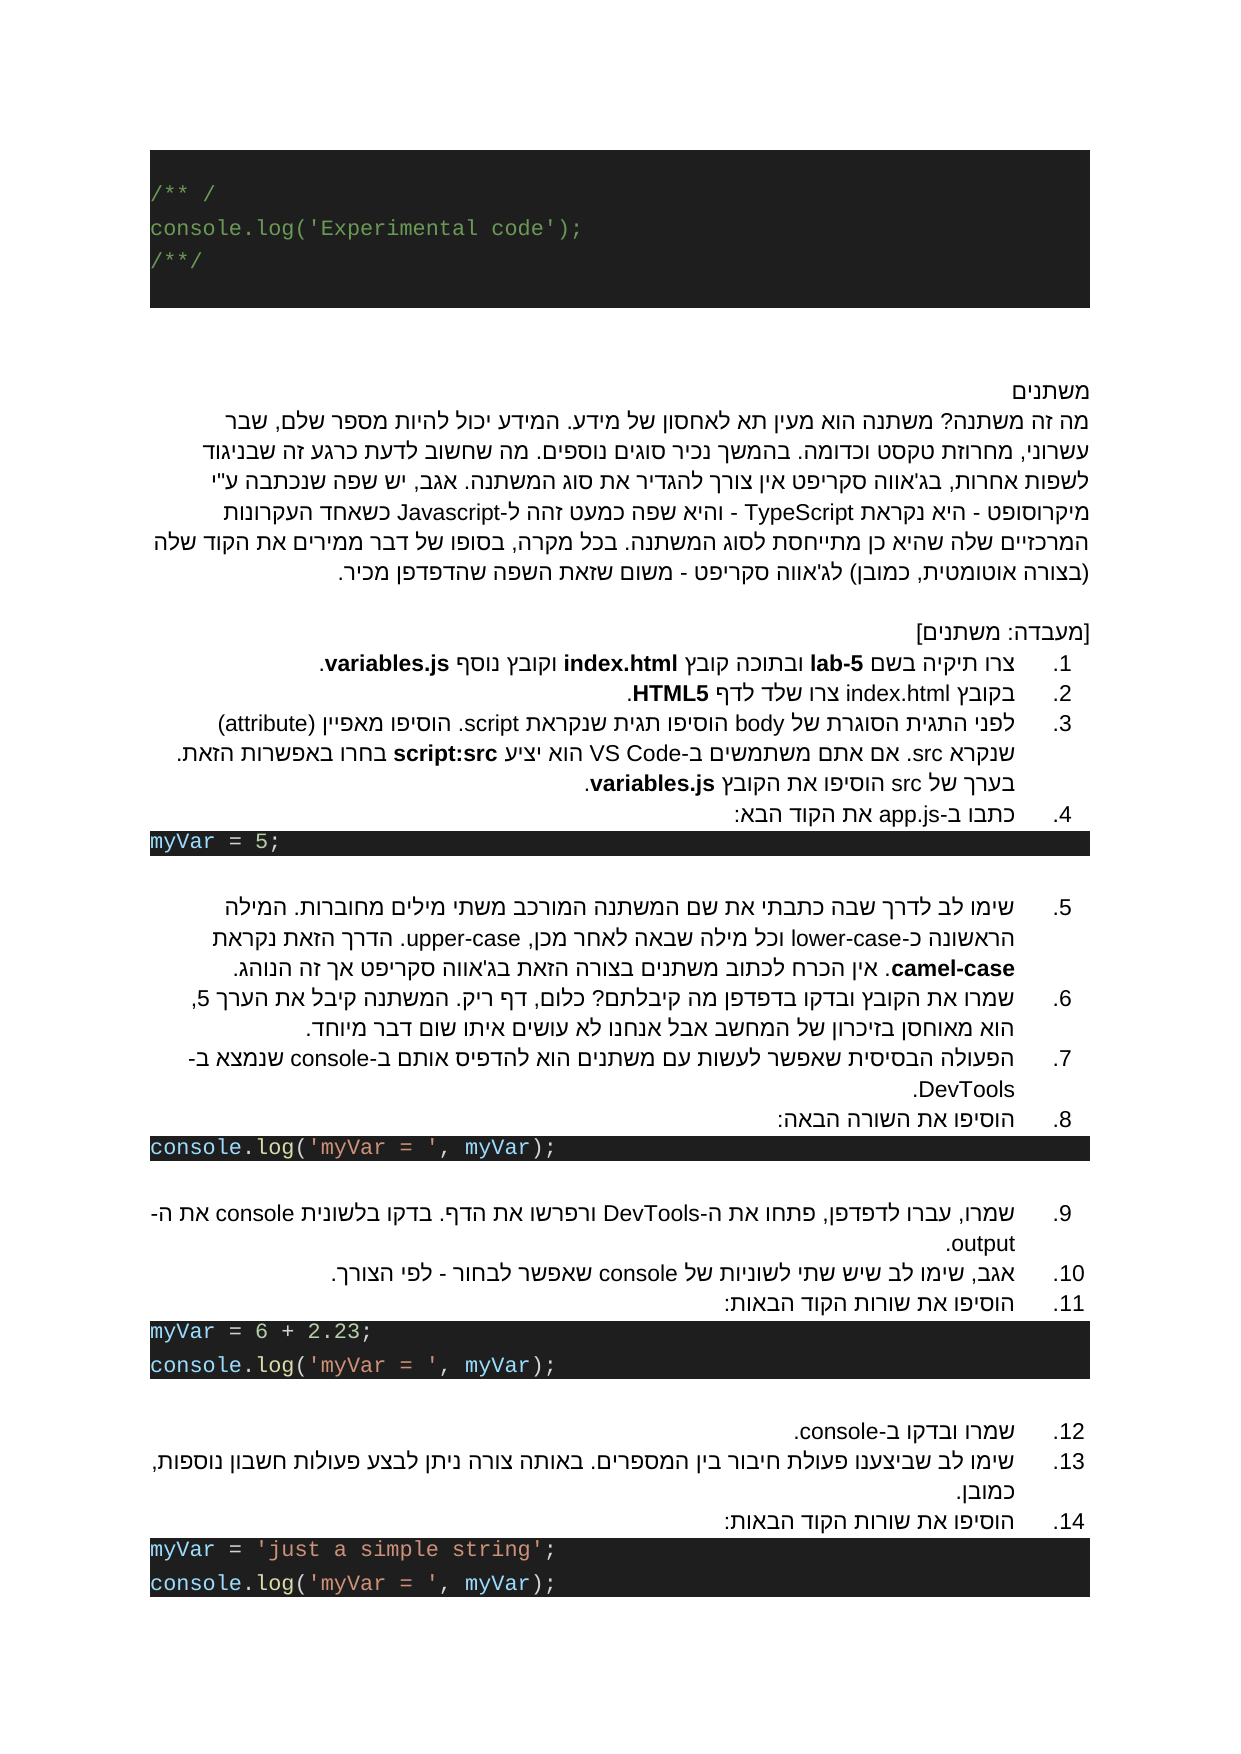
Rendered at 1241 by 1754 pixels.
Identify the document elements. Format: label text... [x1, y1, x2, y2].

text console.log('myVar = ', myVar); [150, 1354, 1090, 1379]
list הפעולה הבסיסית שאפשר לעשות עם משתנים הוא להדפיס אותם ב-console שנמצא ב-DevTools. [150, 1045, 1053, 1102]
text console.log('Experimental code'); [150, 217, 1090, 242]
list שימו לב לדרך שבה כתבתי את שם המשתנה המורכב משתי מילים מחוברות. המילה הראשונה כ-lower-case וכל מילה שבאה לאחר מכן, upper-case. הדרך הזאת נקראת camel-case. אין הכרח לכתוב משתנים בצורה הזאת בג'אווה סקריפט אך זה הנוהג. [150, 894, 1053, 981]
list שימו לב שביצענו פעולת חיבור בין המספרים. באותה צורה ניתן לבצע פעולות חשבון נוספות, כמובן. [150, 1448, 1053, 1504]
text /**/ [150, 250, 1090, 275]
list שמרו את הקובץ ובדקו בדפדפן מה קיבלתם? כלום, דף ריק. המשתנה קיבל את הערך 5, הוא מאוחסן בזיכרון של המחשב אבל אנחנו לא עושים איתו שום דבר מיוחד. [150, 985, 1053, 1042]
list הוסיפו את שורות הקוד הבאות: [150, 1290, 1053, 1317]
list בקובץ index.html צרו שלד לדף HTML5. [150, 680, 1053, 706]
list הוסיפו את שורות הקוד הבאות: [150, 1508, 1053, 1534]
text myVar = 5; [150, 831, 1090, 856]
list לפני התגית הסוגרת של body הוסיפו תגית שנקראת script. הוסיפו מאפיין (attribute) שנקרא src. אם אתם משתמשים ב-VS Code הוא יציע script:src בחרו באפשרות הזאת. בערך של src הוסיפו את הקובץ variables.js. [150, 710, 1053, 797]
list אגב, שימו לב שיש שתי לשוניות של console שאפשר לבחור - לפי הצורך. [150, 1260, 1053, 1286]
text console.log('myVar = ', myVar); [150, 1136, 1090, 1161]
list כתבו ב-app.js את הקוד הבא: [150, 801, 1053, 827]
list הוסיפו את השורה הבאה: [150, 1106, 1053, 1132]
text מה זה משתנה? משתנה הוא מעין תא לאחסון של מידע. המידע יכול להיות מספר שלם, שבר עשרוני, מחרוזת טקסט וכדומה. בהמשך נכיר סוגים נוספים. מה שחשוב לדעת כרגע זה שבניגוד לשפות אחרות, בג'אווה סקריפט אין צורך להגדיר את סוג המשתנה. אגב, יש שפה שנכתבה ע"י מיקרוסופט - היא נקראת TypeScript - והיא שפה כמעט זהה ל-Javascript כשאחד העקרונות המרכזיים שלה שהיא כן מתייחסת לסוג המשתנה. בכל מקרה, בסופו של דבר ממירים את הקוד שלה (בצורה אוטומטית, כמובן) לג'אווה סקריפט - משום שזאת השפה שהדפדפן מכיר. [150, 408, 1090, 585]
text משתנים [150, 378, 1090, 404]
text myVar = 6 + 2.23; [150, 1321, 1090, 1345]
text /** / [150, 183, 1090, 208]
text myVar = 'just a simple string'; [150, 1538, 1090, 1563]
list שמרו ובדקו ב-console. [150, 1418, 1053, 1444]
text [מעבדה: משתנים] [150, 619, 1090, 646]
text console.log('myVar = ', myVar); [150, 1572, 1090, 1597]
list צרו תיקיה בשם lab-5 ובתוכה קובץ index.html וקובץ נוסף variables.js. [150, 649, 1053, 676]
list שמרו, עברו לדפדפן, פתחו את ה-DevTools ורפרשו את הדף. בדקו בלשונית console את ה-output. [150, 1200, 1053, 1256]
